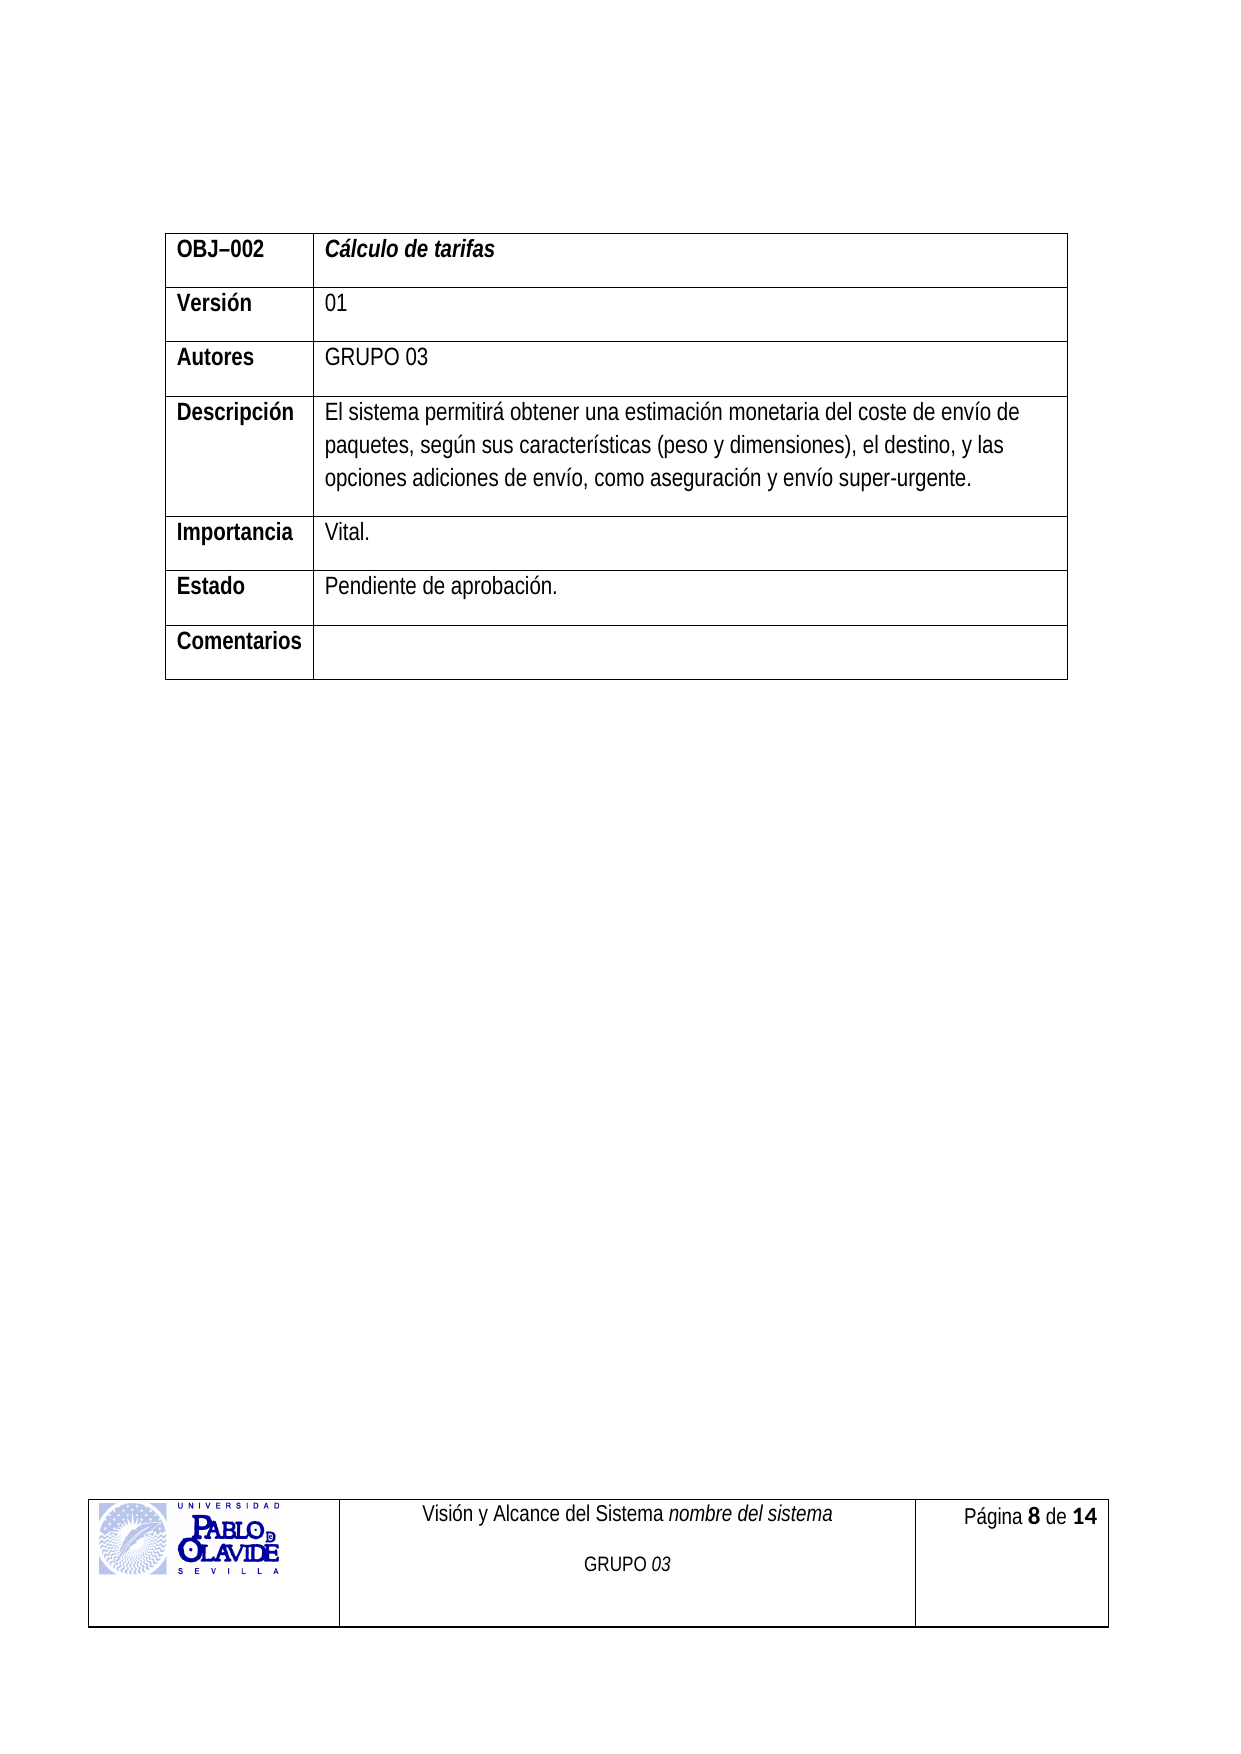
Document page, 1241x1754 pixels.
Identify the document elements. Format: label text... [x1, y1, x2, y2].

table_cell [314, 626, 1067, 679]
picture [99, 1500, 280, 1577]
table_cell 01 [314, 288, 1067, 341]
table_header Cálculo de tarifas [314, 234, 1067, 287]
table_cell Autores [166, 342, 313, 396]
table_cell Versión [166, 288, 313, 341]
table_cell Comentarios [166, 626, 313, 679]
table_cell Descripción [166, 397, 313, 516]
table_cell Estado [166, 571, 313, 624]
table_cell GRUPO 03 [314, 342, 1067, 396]
table_cell Importancia [166, 517, 313, 570]
table_cell Pendiente de aprobación. [314, 571, 1067, 624]
table_cell Vital. [314, 517, 1067, 570]
table_cell El sistema permitirá obtener una estimación monetaria del coste de envío de paquetes, según sus características (peso y dimensiones), el destino, y las opciones adiciones de envío, como aseguración y envío super-urgente. [314, 397, 1067, 516]
table_header OBJ–002 [166, 234, 313, 287]
